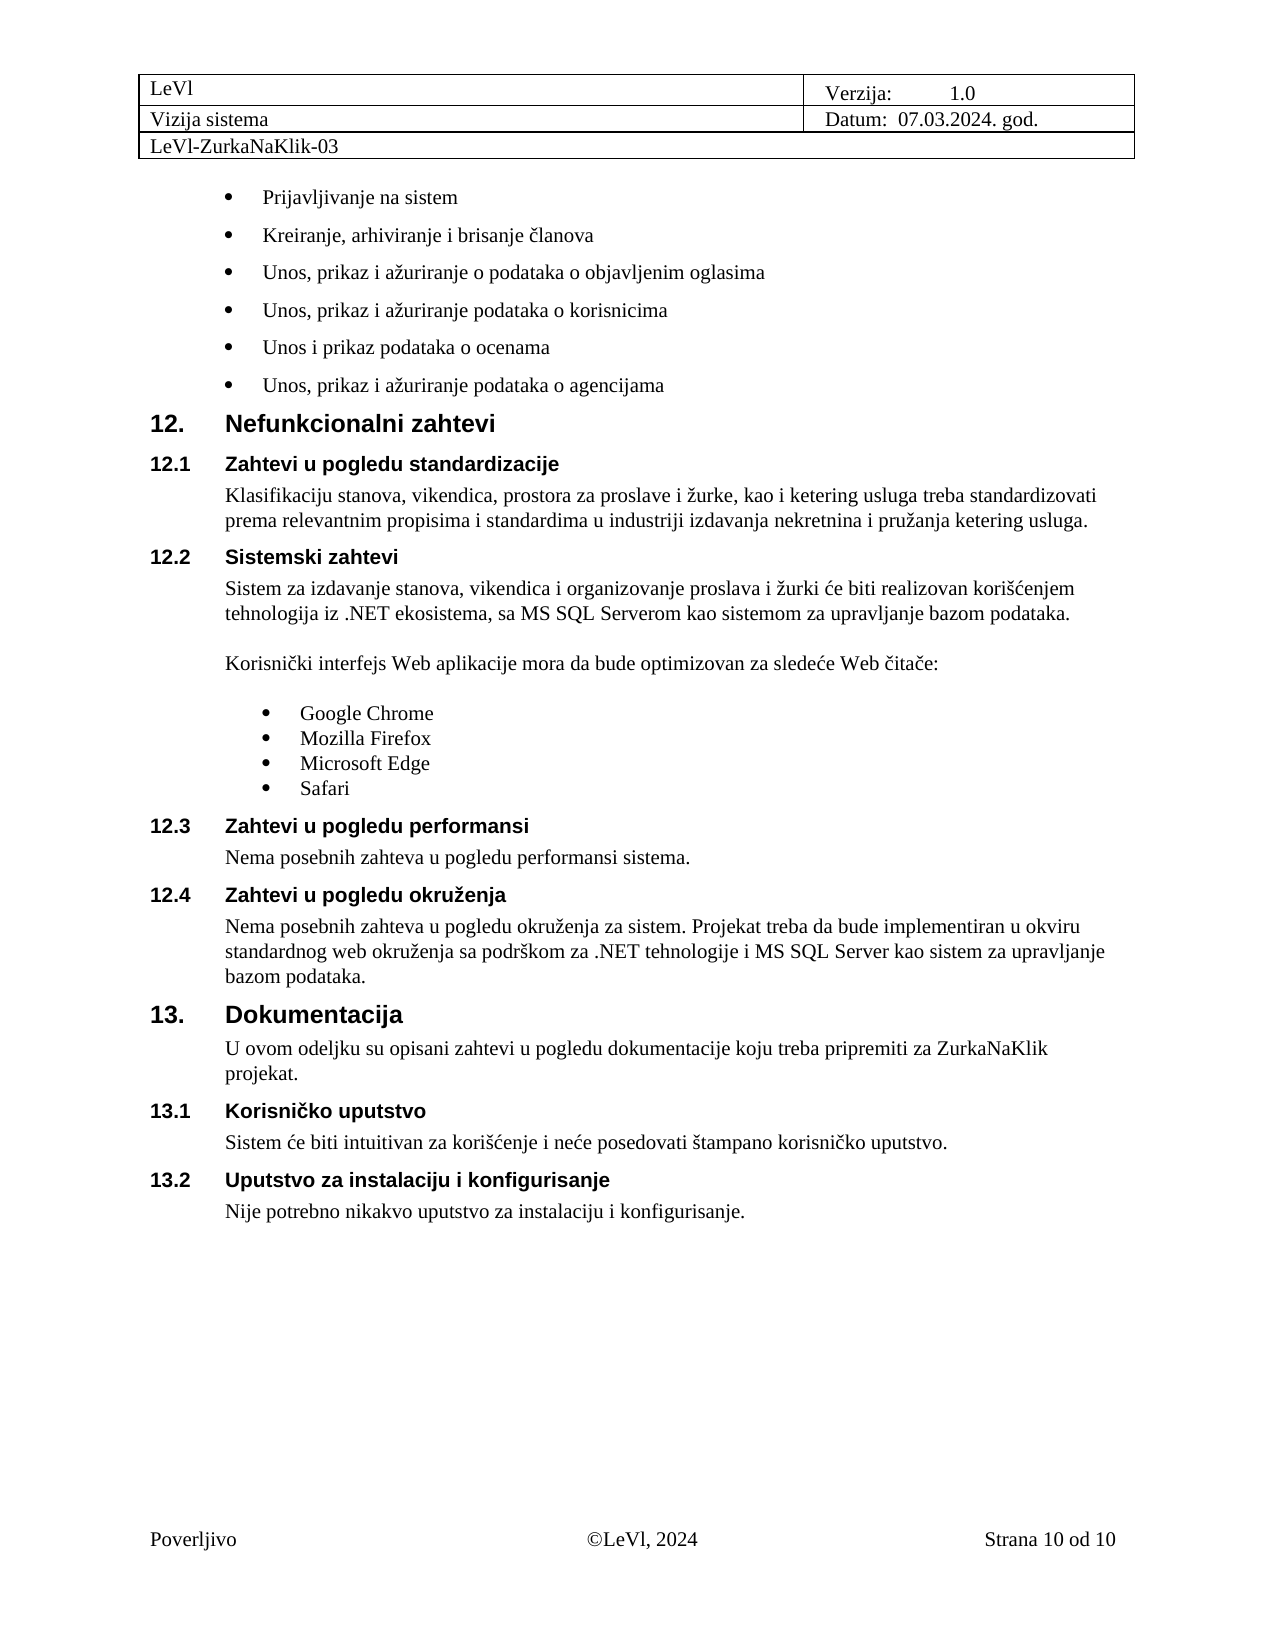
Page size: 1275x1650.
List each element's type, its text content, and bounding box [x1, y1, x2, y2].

text Nema posebnih zahteva u pogledu performansi sistema. [225, 844, 1125, 869]
text Nema posebnih zahteva u pogledu okruženja za sistem. Projekat treba da bude implementiran u okviru standardnog web okruženja sa podrškom za .NET tehnologije i MS SQL Server kao sistem za upravljanje bazom podataka. [225, 913, 1125, 988]
subtitle Uputstvo za instalaciju i konfigurisanje [150, 1167, 1125, 1192]
subtitle Zahtevi u pogledu standardizacije [150, 450, 1125, 475]
text Klasifikaciju stanova, vikendica, prostora za proslave i žurke, kao i ketering usluga treba standardizovati prema relevantnim propisima i standardima u industriji izdavanja nekretnina i pružanja ketering usluga. [225, 482, 1125, 532]
subtitle Korisničko uputstvo [150, 1098, 1125, 1123]
text U ovom odeljku su opisani zahtevi u pogledu dokumentacije koju treba pripremiti za ZurkaNaKlik projekat. [225, 1035, 1125, 1085]
list Safari [262, 775, 1125, 800]
subtitle Zahtevi u pogledu performansi [150, 813, 1125, 838]
list Unos, prikaz i ažuriranje podataka o korisnicima [225, 297, 1125, 322]
subtitle Zahtevi u pogledu okruženja [150, 882, 1125, 907]
subtitle Dokumentacija [150, 1000, 1125, 1029]
list Microsoft Edge [262, 750, 1125, 775]
text Korisnički interfejs Web aplikacije mora da bude optimizovan za sledeće Web čitače: [225, 650, 1125, 675]
text Sistem za izdavanje stanova, vikendica i organizovanje proslava i žurki će biti realizovan korišćenjem tehnologija iz .NET ekosistema, sa MS SQL Serverom kao sistemom za upravljanje bazom podataka. [225, 575, 1125, 625]
list Unos, prikaz i ažuriranje o podataka o objavljenim oglasima [225, 259, 1125, 284]
text Nije potrebno nikakvo uputstvo za instalaciju i konfigurisanje. [225, 1198, 1125, 1223]
text Sistem će biti intuitivan za korišćenje i neće posedovati štampano korisničko uputstvo. [225, 1129, 1125, 1154]
subtitle Nefunkcionalni zahtevi [150, 409, 1125, 438]
list Kreiranje, arhiviranje i brisanje članova [225, 222, 1125, 247]
subtitle Sistemski zahtevi [150, 544, 1125, 569]
list Prijavljivanje na sistem [225, 184, 1125, 209]
list Google Chrome [262, 700, 1125, 725]
list Unos i prikaz podataka o ocenama [225, 334, 1125, 359]
list Unos, prikaz i ažuriranje podataka o agencijama [225, 372, 1125, 397]
list Mozilla Firefox [262, 725, 1125, 750]
